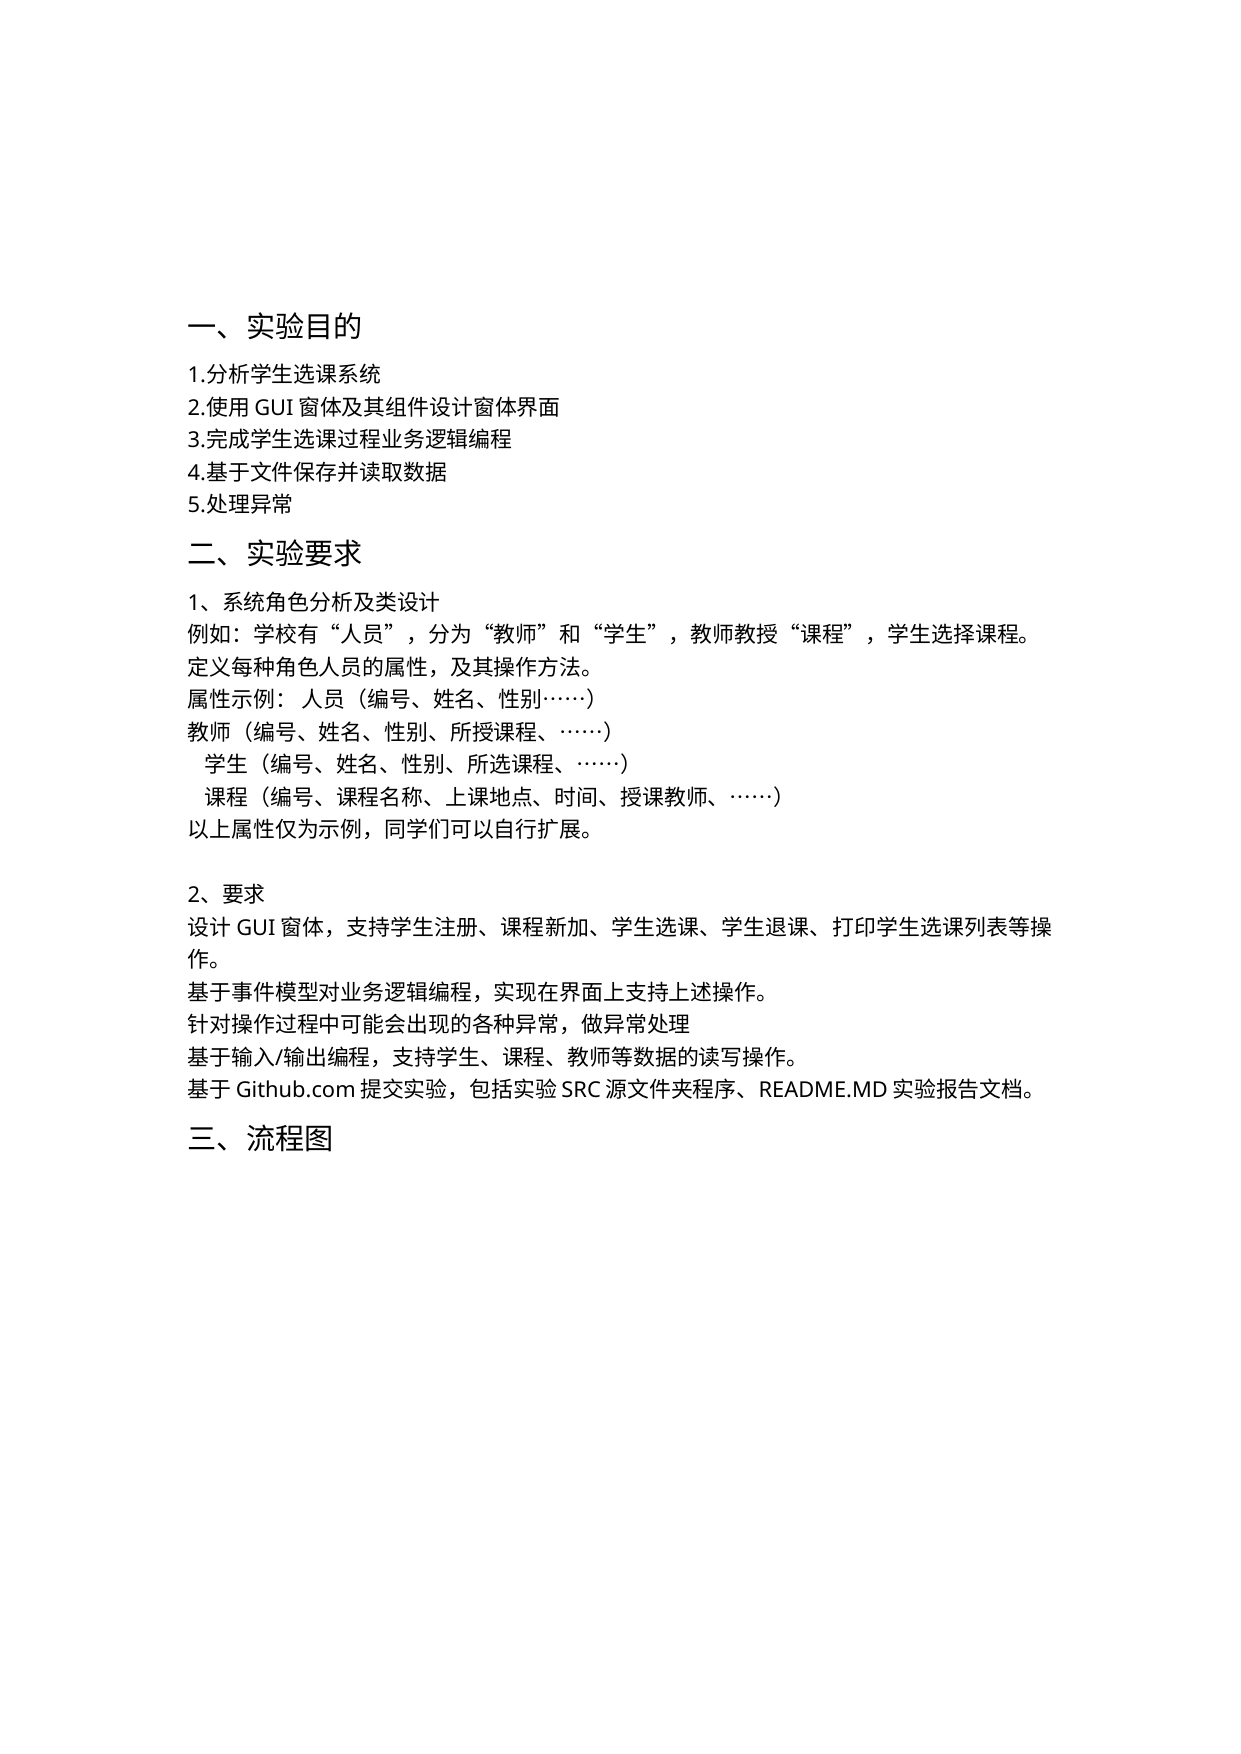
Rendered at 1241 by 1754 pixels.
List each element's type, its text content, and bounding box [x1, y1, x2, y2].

list 定义每种角色人员的属性，及其操作方法。 [187, 649, 1053, 682]
list 课程（编号、课程名称、上课地点、时间、授课教师、……） [187, 779, 1053, 812]
list 1.分析学生选课系统 [187, 357, 1053, 389]
list 基于事件模型对业务逻辑编程，实现在界面上支持上述操作。 [187, 974, 1053, 1007]
list 针对操作过程中可能会出现的各种异常，做异常处理 [187, 1007, 1053, 1039]
list 以上属性仅为示例，同学们可以自行扩展。 [187, 812, 1053, 844]
list 5.处理异常 [187, 487, 1053, 519]
list 设计GUI窗体，支持学生注册、课程新加、学生选课、学生退课、打印学生选课列表等操作。 [187, 909, 1053, 974]
list 属性示例： 人员（编号、姓名、性别……） [187, 682, 1053, 714]
list 例如：学校有“人员”，分为“教师”和“学生”，教师教授“课程”，学生选择课程。 [187, 617, 1053, 649]
list 2.使用GUI窗体及其组件设计窗体界面 [187, 389, 1053, 422]
list 学生（编号、姓名、性别、所选课程、……） [187, 747, 1053, 779]
list 二、实验要求 [187, 519, 1053, 584]
list 基于Github.com提交实验，包括实验SRC源文件夹程序、README.MD实验报告文档。 [187, 1072, 1053, 1104]
list 实验目的 [187, 292, 1053, 357]
list 1、系统角色分析及类设计 [187, 584, 1053, 617]
list 3.完成学生选课过程业务逻辑编程 [187, 422, 1053, 454]
list 4.基于文件保存并读取数据 [187, 454, 1053, 487]
list 基于输入/输出编程，支持学生、课程、教师等数据的读写操作。 [187, 1039, 1053, 1072]
list 教师（编号、姓名、性别、所授课程、……） [187, 714, 1053, 747]
list 2、要求 [187, 877, 1053, 909]
list 三、流程图 [187, 1104, 1053, 1169]
